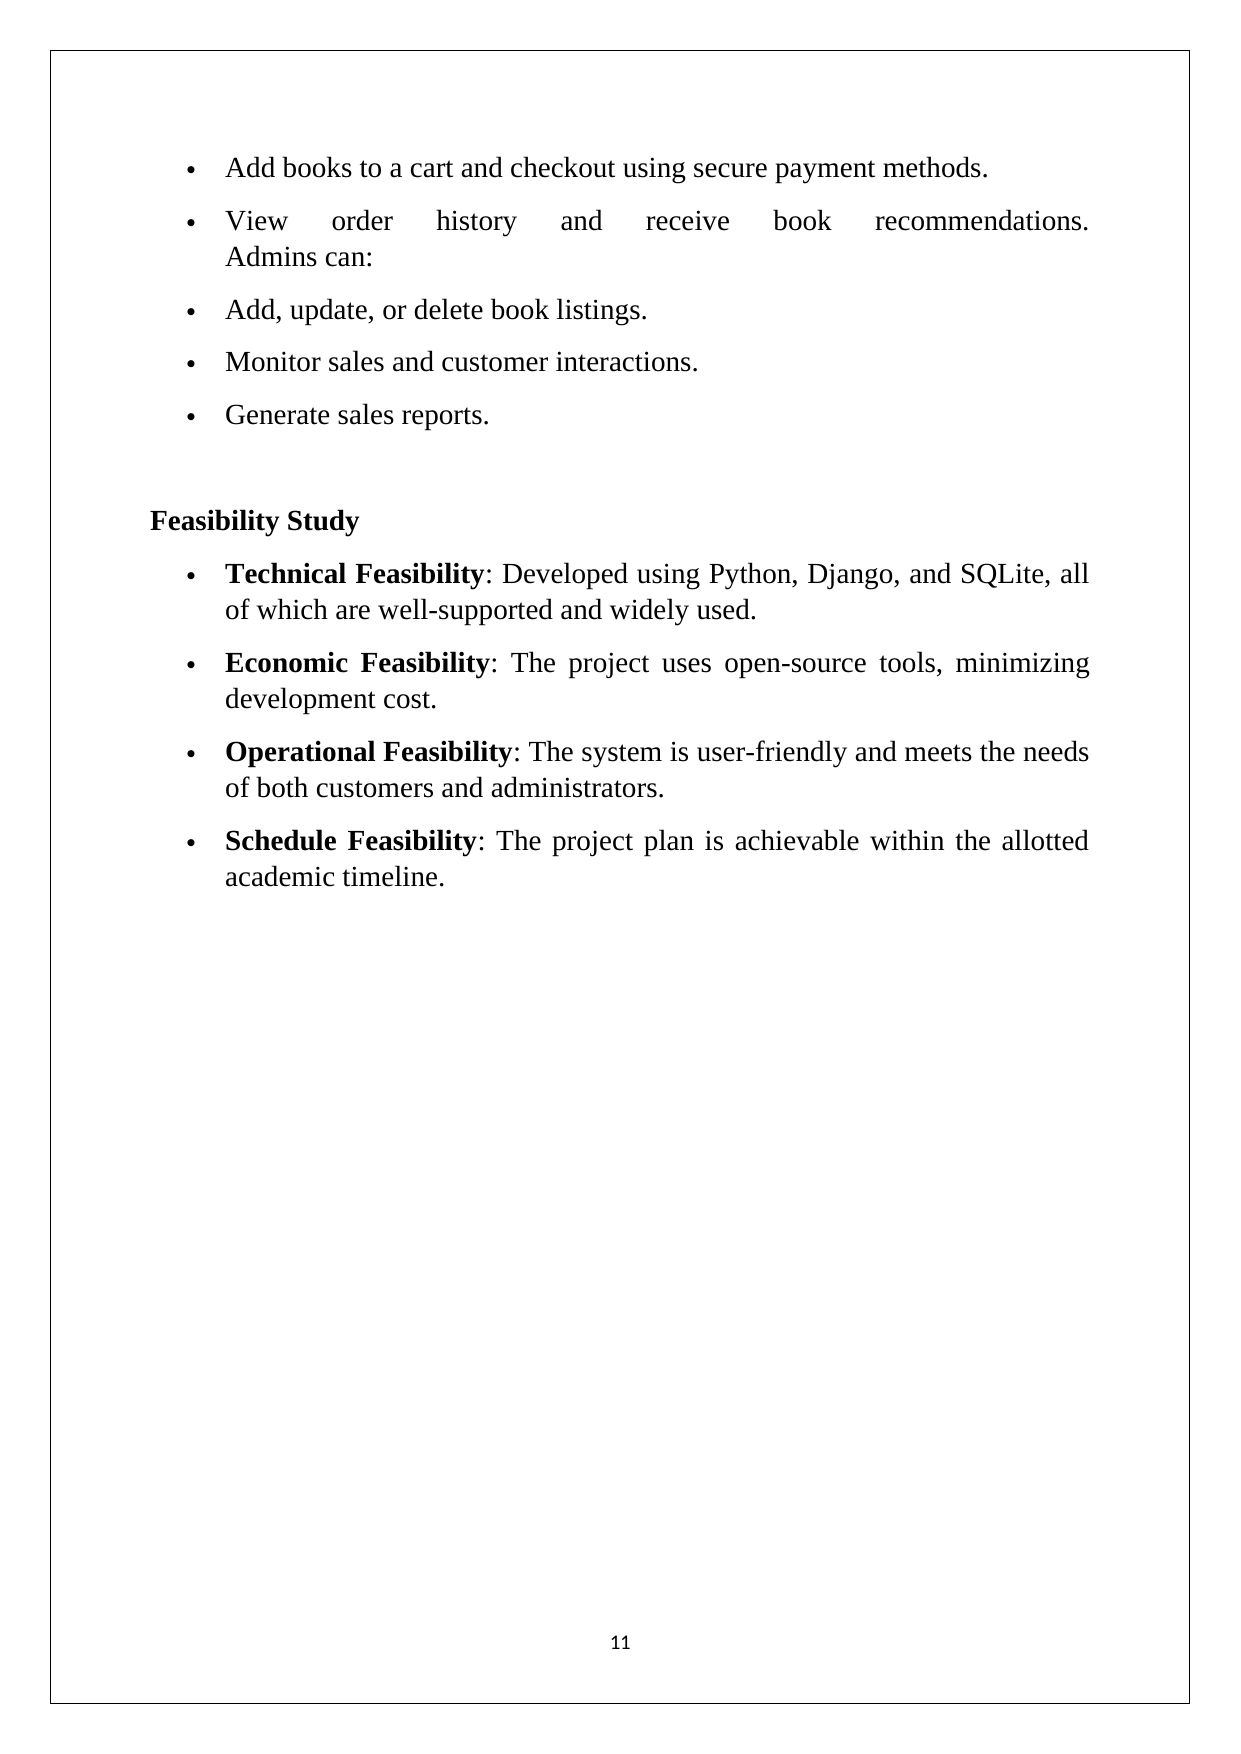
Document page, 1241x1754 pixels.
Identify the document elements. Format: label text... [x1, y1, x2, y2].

list View order history and receive book recommendations. Admins can: [187, 203, 1090, 272]
list Add, update, or delete book listings. [187, 292, 1090, 325]
list Add books to a cart and checkout using secure payment methods. [187, 150, 1090, 183]
text Feasibility Study [150, 503, 1090, 537]
list Technical Feasibility: Developed using Python, Django, and SQLite, all of which are well-supported and widely used. [187, 556, 1090, 626]
list Operational Feasibility: The system is user-friendly and meets the needs of both customers and administrators. [187, 734, 1090, 803]
list Economic Feasibility: The project uses open-source tools, minimizing development cost. [187, 645, 1090, 714]
list Generate sales reports. [187, 397, 1090, 431]
list Schedule Feasibility: The project plan is achievable within the allotted academic timeline. [187, 823, 1090, 892]
list Monitor sales and customer interactions. [187, 344, 1090, 378]
